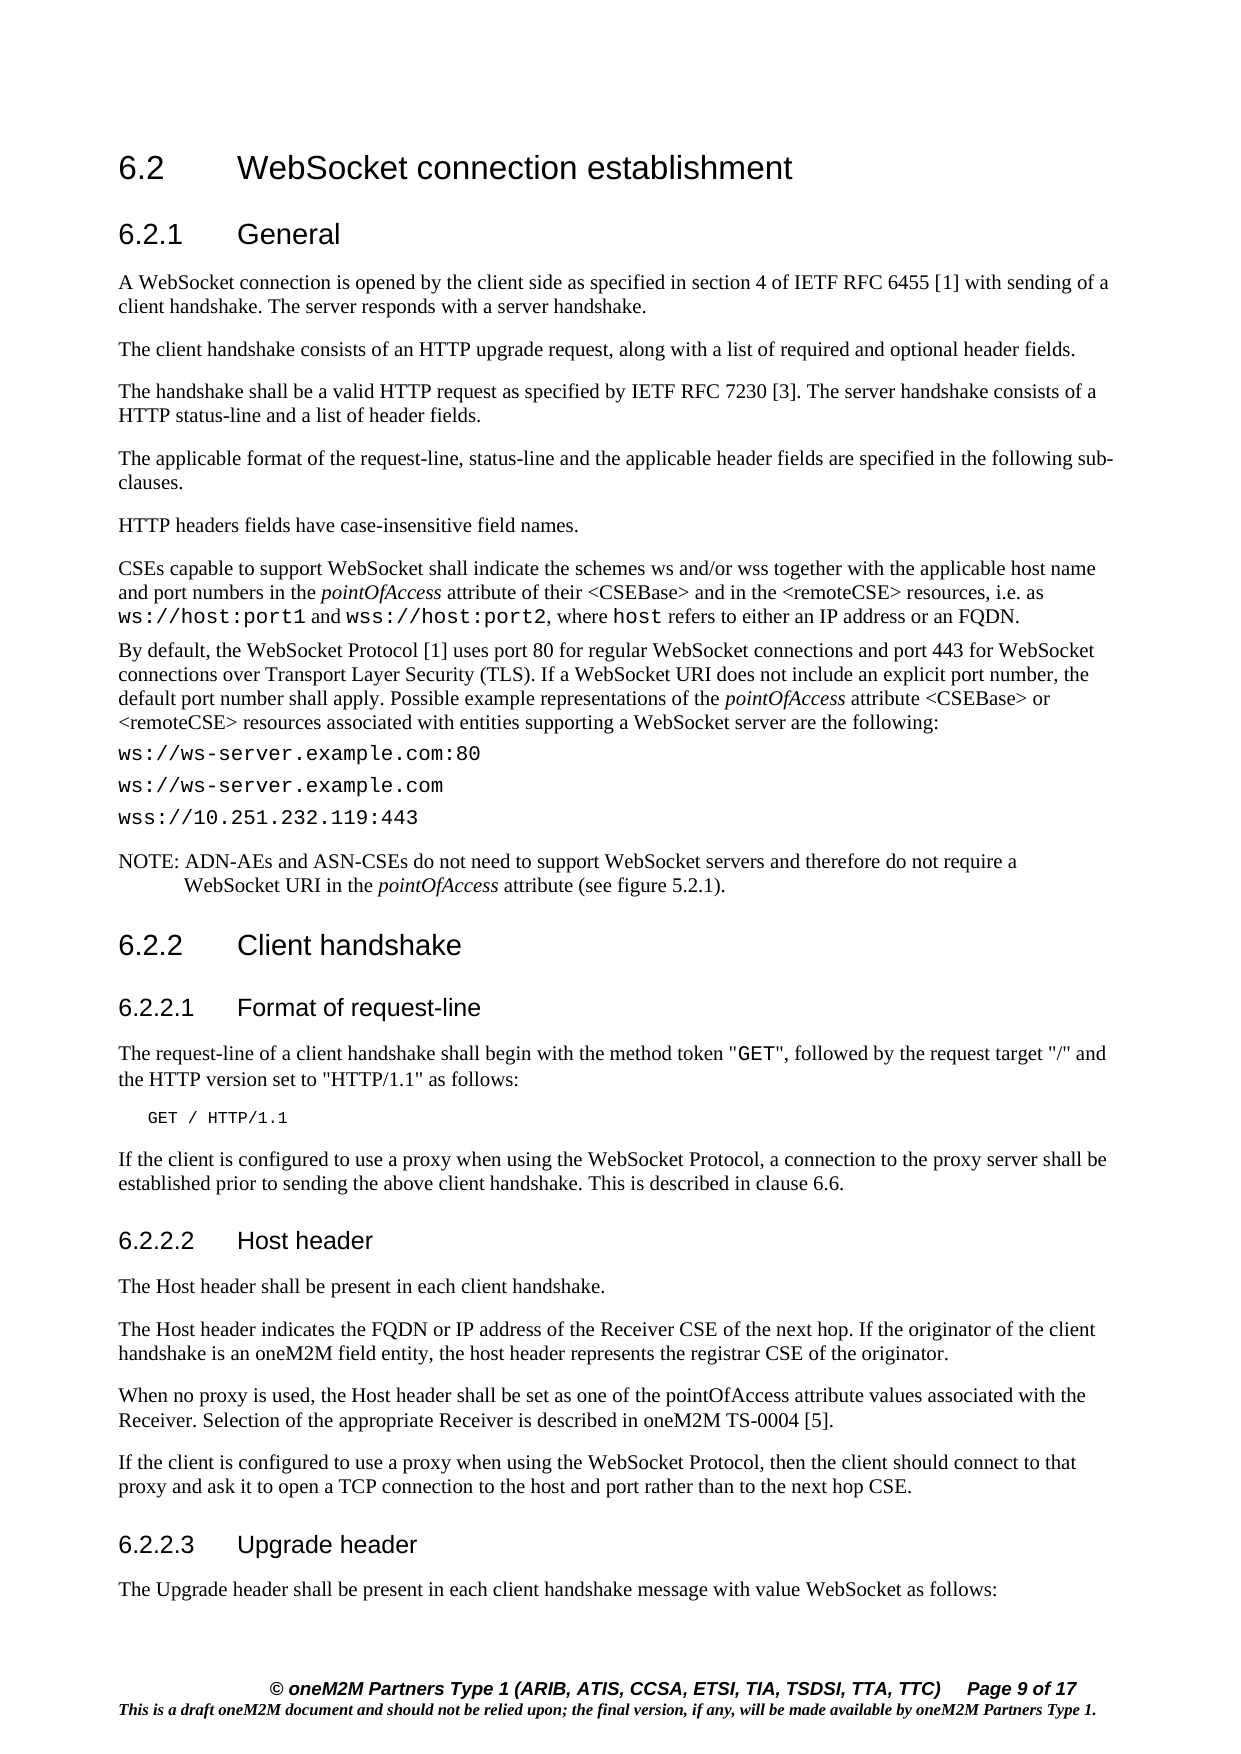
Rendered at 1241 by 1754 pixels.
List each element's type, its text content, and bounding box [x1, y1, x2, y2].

text ws://ws-server.example.com [118, 775, 1122, 798]
subtitle WebSocket connection establishment [118, 148, 1122, 186]
subtitle Format of request-line [118, 993, 1122, 1022]
text The handshake shall be a valid HTTP request as specified by IETF RFC 7230 [3]. The server handshake consists of a HTTP status-line and a list of header fields. [118, 379, 1122, 427]
text wss://10.251.232.119:443 [118, 807, 1122, 830]
text ws://ws-server.example.com:80 [118, 743, 1122, 766]
text By default, the WebSocket Protocol [1] uses port 80 for regular WebSocket connections and port 443 for WebSocket connections over Transport Layer Security (TLS). If a WebSocket URI does not include an explicit port number, the default port number shall apply. Possible example representations of the pointOfAccess attribute <CSEBase> or <remoteCSE> resources associated with entities supporting a WebSocket server are the following: [118, 638, 1122, 734]
subtitle Upgrade header [118, 1530, 1122, 1558]
text When no proxy is used, the Host header shall be set as one of the pointOfAccess attribute values associated with the Receiver. Selection of the appropriate Receiver is described in oneM2M TS-0004 [5]. [118, 1383, 1122, 1432]
subtitle General [118, 217, 1122, 251]
subtitle Client handshake [118, 928, 1122, 962]
text HTTP headers fields have case-insensitive field names. [118, 513, 1122, 537]
text The Host header indicates the FQDN or IP address of the Receiver CSE of the next hop. If the originator of the client handshake is an oneM2M field entity, the host header represents the registrar CSE of the originator. [118, 1317, 1122, 1365]
text If the client is configured to use a proxy when using the WebSocket Protocol, a connection to the proxy server shall be established prior to sending the above client handshake. This is described in clause 6.6. [118, 1147, 1122, 1195]
text The Host header shall be present in each client handshake. [118, 1274, 1122, 1298]
subtitle Host header [118, 1226, 1122, 1255]
text The client handshake consists of an HTTP upgrade request, along with a list of required and optional header fields. [118, 337, 1122, 361]
text The applicable format of the request-line, status-line and the applicable header fields are specified in the following sub-clauses. [118, 446, 1122, 494]
text The Upgrade header shall be present in each client handshake message with value WebSocket as follows: [118, 1577, 1122, 1601]
text If the client is configured to use a proxy when using the WebSocket Protocol, then the client should connect to that proxy and ask it to open a TCP connection to the host and port rather than to the next hop CSE. [118, 1450, 1122, 1498]
text GET / HTTP/1.1 [148, 1109, 1122, 1128]
text The request-line of a client handshake shall begin with the method token "GET", followed by the request target "/" and the HTTP version set to "HTTP/1.1" as follows: [118, 1041, 1122, 1091]
text CSEs capable to support WebSocket shall indicate the schemes ws and/or wss together with the applicable host name and port numbers in the pointOfAccess attribute of their <CSEBase> and in the <remoteCSE> resources, i.e. as ws://host:port1 and wss://host:port2, where host refers to either an IP address or an FQDN. [118, 556, 1122, 630]
text A WebSocket connection is opened by the client side as specified in section 4 of IETF RFC 6455 [1] with sending of a client handshake. The server responds with a server handshake. [118, 270, 1122, 318]
text NOTE: ADN-AEs and ASN-CSEs do not need to support WebSocket servers and therefore do not require a WebSocket URI in the pointOfAccess attribute (see figure 5.2.1). [118, 849, 1122, 897]
